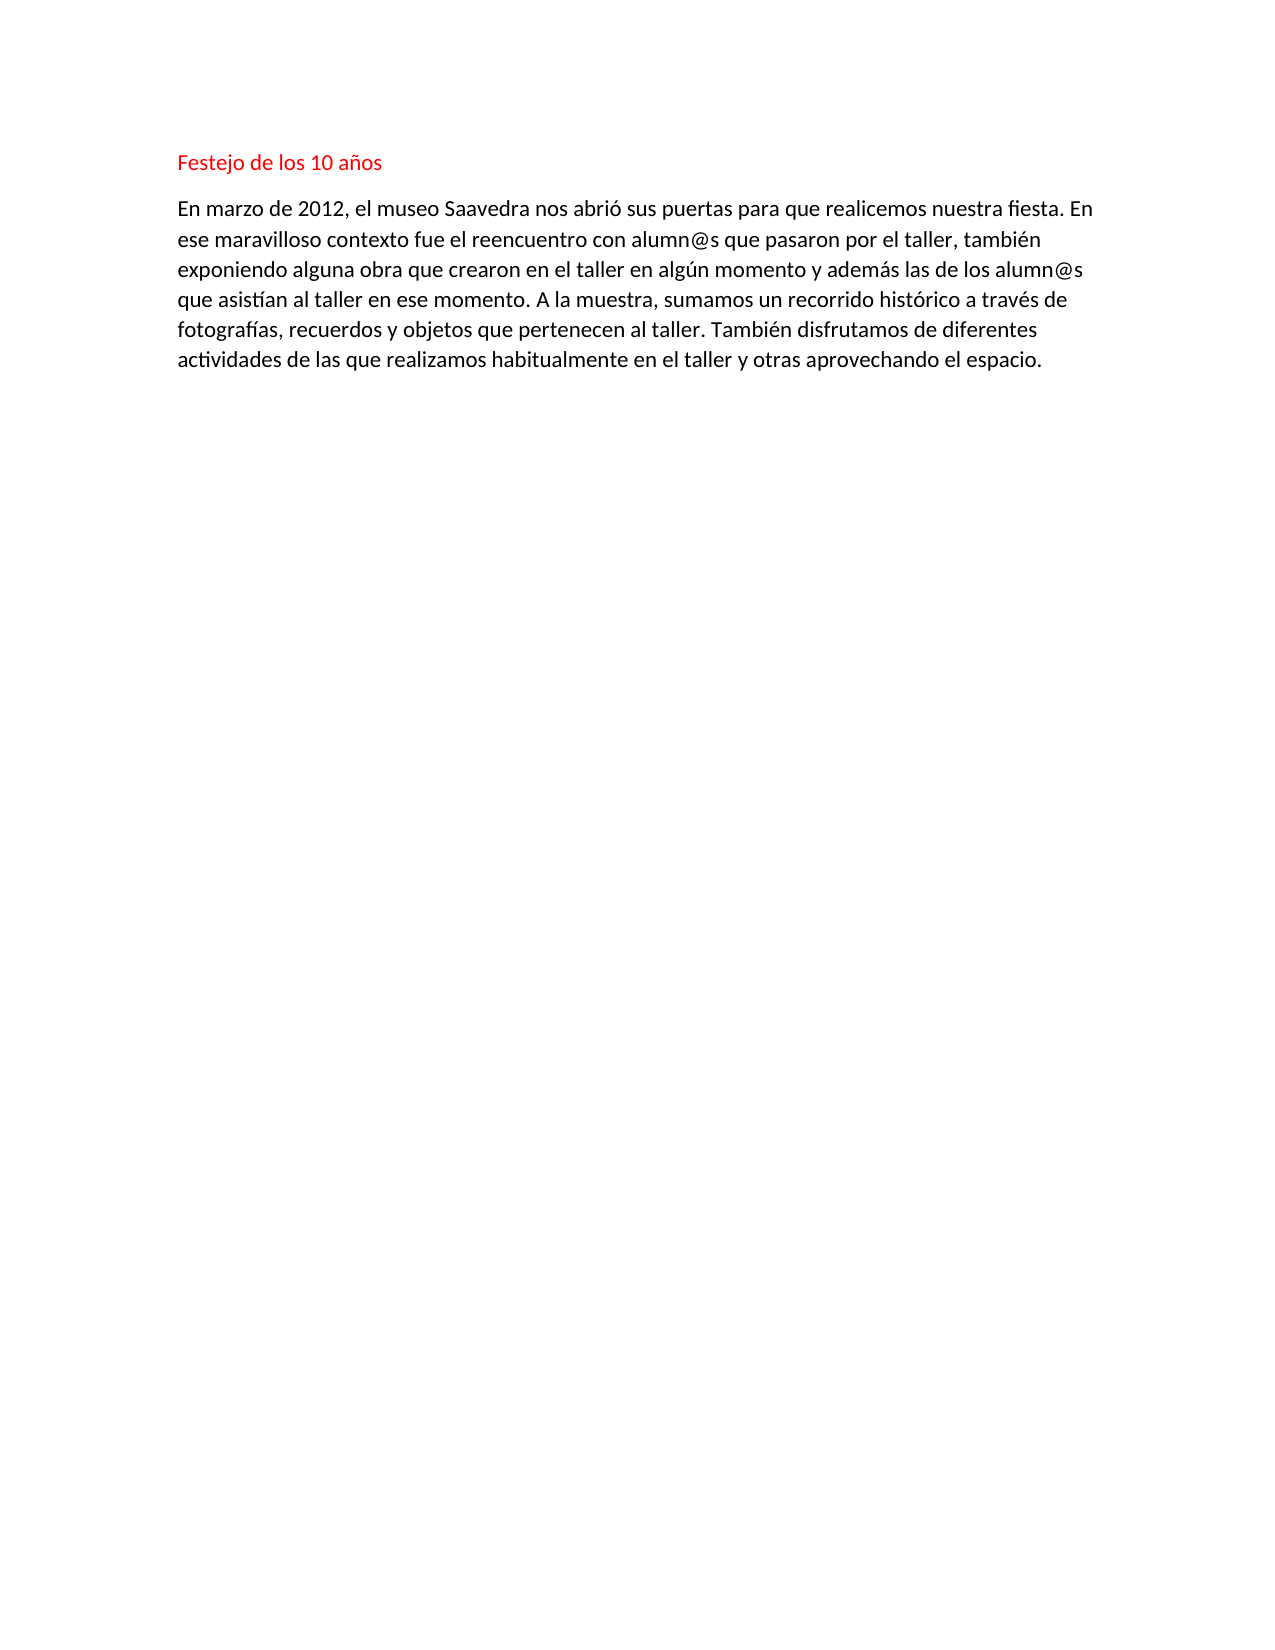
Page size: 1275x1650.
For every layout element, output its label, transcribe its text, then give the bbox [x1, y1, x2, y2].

text En marzo de 2012, el museo Saavedra nos abrió sus puertas para que realicemos nuestra fiesta. En ese maravilloso contexto fue el reencuentro con alumn@s que pasaron por el taller, también exponiendo alguna obra que crearon en el taller en algún momento y además las de los alumn@s que asistían al taller en ese momento. A la muestra, sumamos un recorrido histórico a través de fotografías, recuerdos y objetos que pertenecen al taller. También disfrutamos de diferentes actividades de las que realizamos habitualmente en el taller y otras aprovechando el espacio. [177, 194, 1098, 373]
text Festejo de los 10 años [177, 148, 1098, 176]
